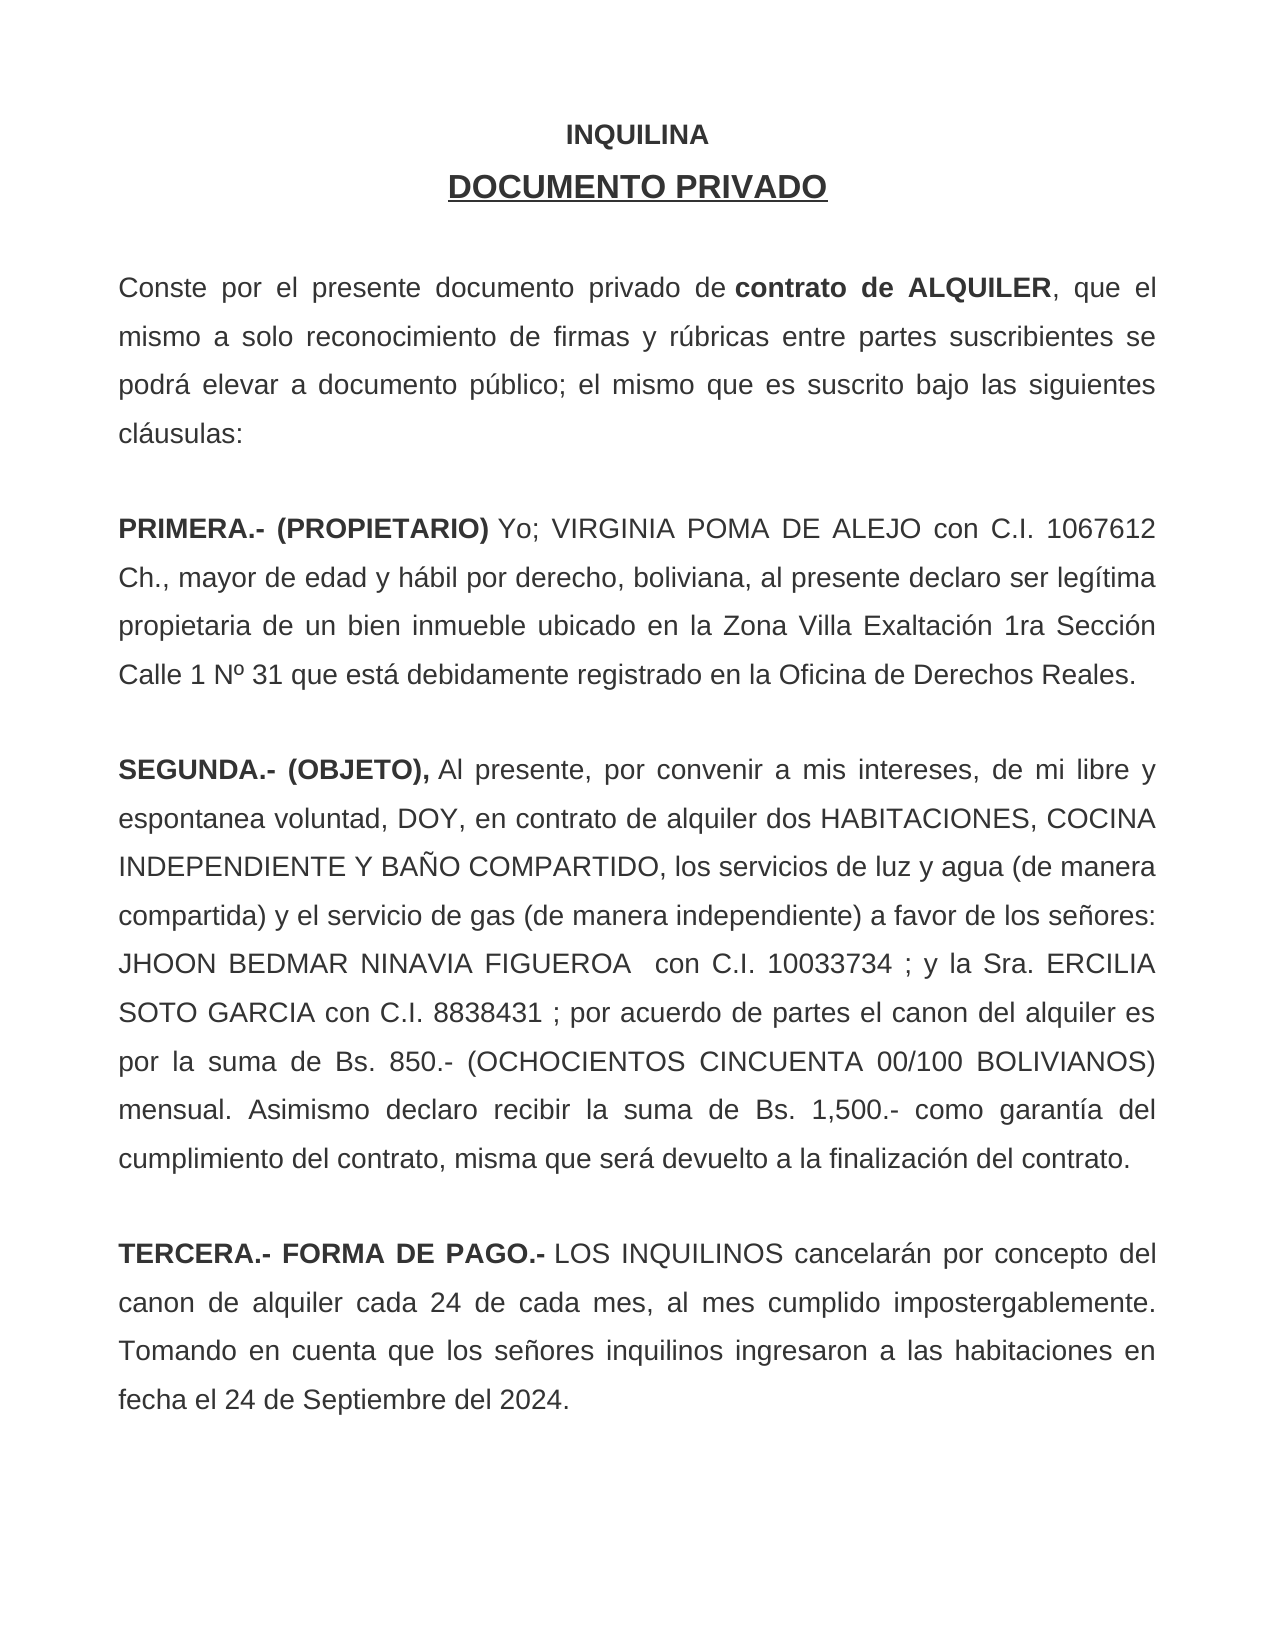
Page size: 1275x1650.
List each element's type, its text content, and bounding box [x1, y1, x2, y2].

text DOCUMENTO PRIVADO [118, 167, 1157, 205]
text TERCERA.- FORMA DE PAGO.- LOS INQUILINOS cancelarán por concepto del canon de alquiler cada 24 de cada mes, al mes cumplido impostergablemente. Tomando en cuenta que los señores inquilinos ingresaron a las habitaciones en fecha el 24 de Septiembre del 2024. [118, 1237, 1157, 1415]
text Conste por el presente documento privado de contrato de ALQUILER, que el mismo a solo reconocimiento de firmas y rúbricas entre partes suscribientes se podrá elevar a documento público; el mismo que es suscrito bajo las siguientes cláusulas: [118, 271, 1157, 449]
text SEGUNDA.- (OBJETO), Al presente, por convenir a mis intereses, de mi libre y espontanea voluntad, DOY, en contrato de alquiler dos HABITACIONES, COCINA INDEPENDIENTE Y BAÑO COMPARTIDO, los servicios de luz y agua (de manera compartida) y el servicio de gas (de manera independiente) a favor de los señores: JHOON BEDMAR NINAVIA FIGUEROA con C.I. 10033734 ; y la Sra. ERCILIA SOTO GARCIA con C.I. 8838431 ; por acuerdo de partes el canon del alquiler es por la suma de Bs. 850.- (OCHOCIENTOS CINCUENTA 00/100 BOLIVIANOS) mensual. Asimismo declaro recibir la suma de Bs. 1,500.- como garantía del cumplimiento del contrato, misma que será devuelto a la finalización del contrato. [118, 753, 1157, 1174]
text INQUILINA [118, 118, 1157, 151]
text PRIMERA.- (PROPIETARIO) Yo; VIRGINIA POMA DE ALEJO con C.I. 1067612 Ch., mayor de edad y hábil por derecho, boliviana, al presente declaro ser legítima propietaria de un bien inmueble ubicado en la Zona Villa Exaltación 1ra Sección Calle 1 Nº 31 que está debidamente registrado en la Oficina de Derechos Reales. [118, 512, 1157, 690]
